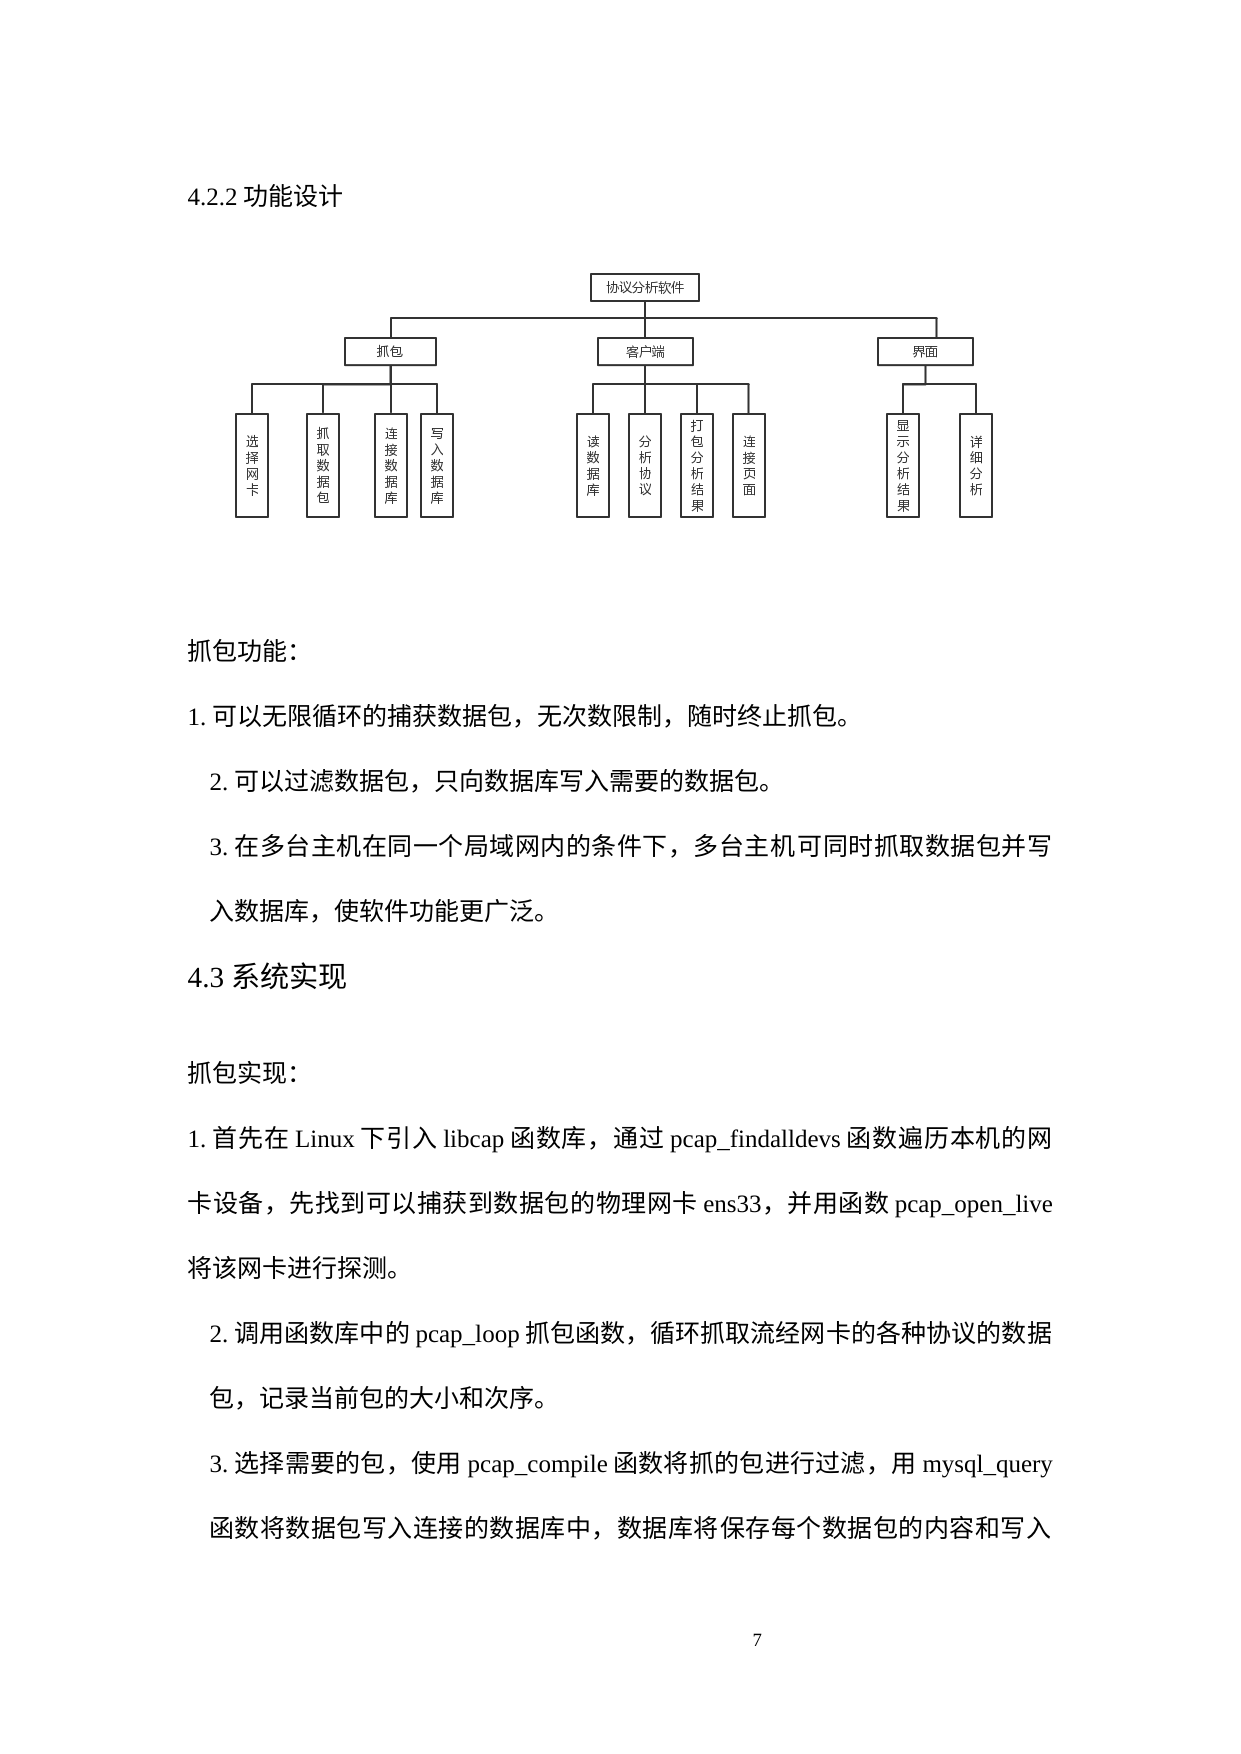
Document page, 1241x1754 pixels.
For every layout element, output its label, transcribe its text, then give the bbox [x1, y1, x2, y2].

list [209, 1429, 1053, 1559]
text 抓包实现： [187, 1039, 1053, 1104]
text 4.3 系统实现 [187, 942, 1053, 1007]
text 4.2.2 功能设计 [187, 162, 1053, 227]
list 可以无限循环的捕获数据包，无次数限制，随时终止抓包。 [187, 682, 1053, 747]
list 调用函数库中的pcap_loop抓包函数，循环抓取流经网卡的各种协议的数据包，记录当前包的大小和次序。 [209, 1299, 1053, 1429]
picture [188, 227, 1053, 580]
list 首先在Linux下引入libcap函数库，通过pcap_findalldevs函数遍历本机的网卡设备，先找到可以捕获到数据包的物理网卡ens33，并用函数pcap_open_live将该网卡进行探测。 [187, 1104, 1053, 1299]
list 可以过滤数据包，只向数据库写入需要的数据包。 [209, 747, 1053, 812]
list 在多台主机在同一个局域网内的条件下，多台主机可同时抓取数据包并写入数据库，使软件功能更广泛。 [209, 812, 1053, 942]
list 抓包功能： [187, 617, 1053, 682]
